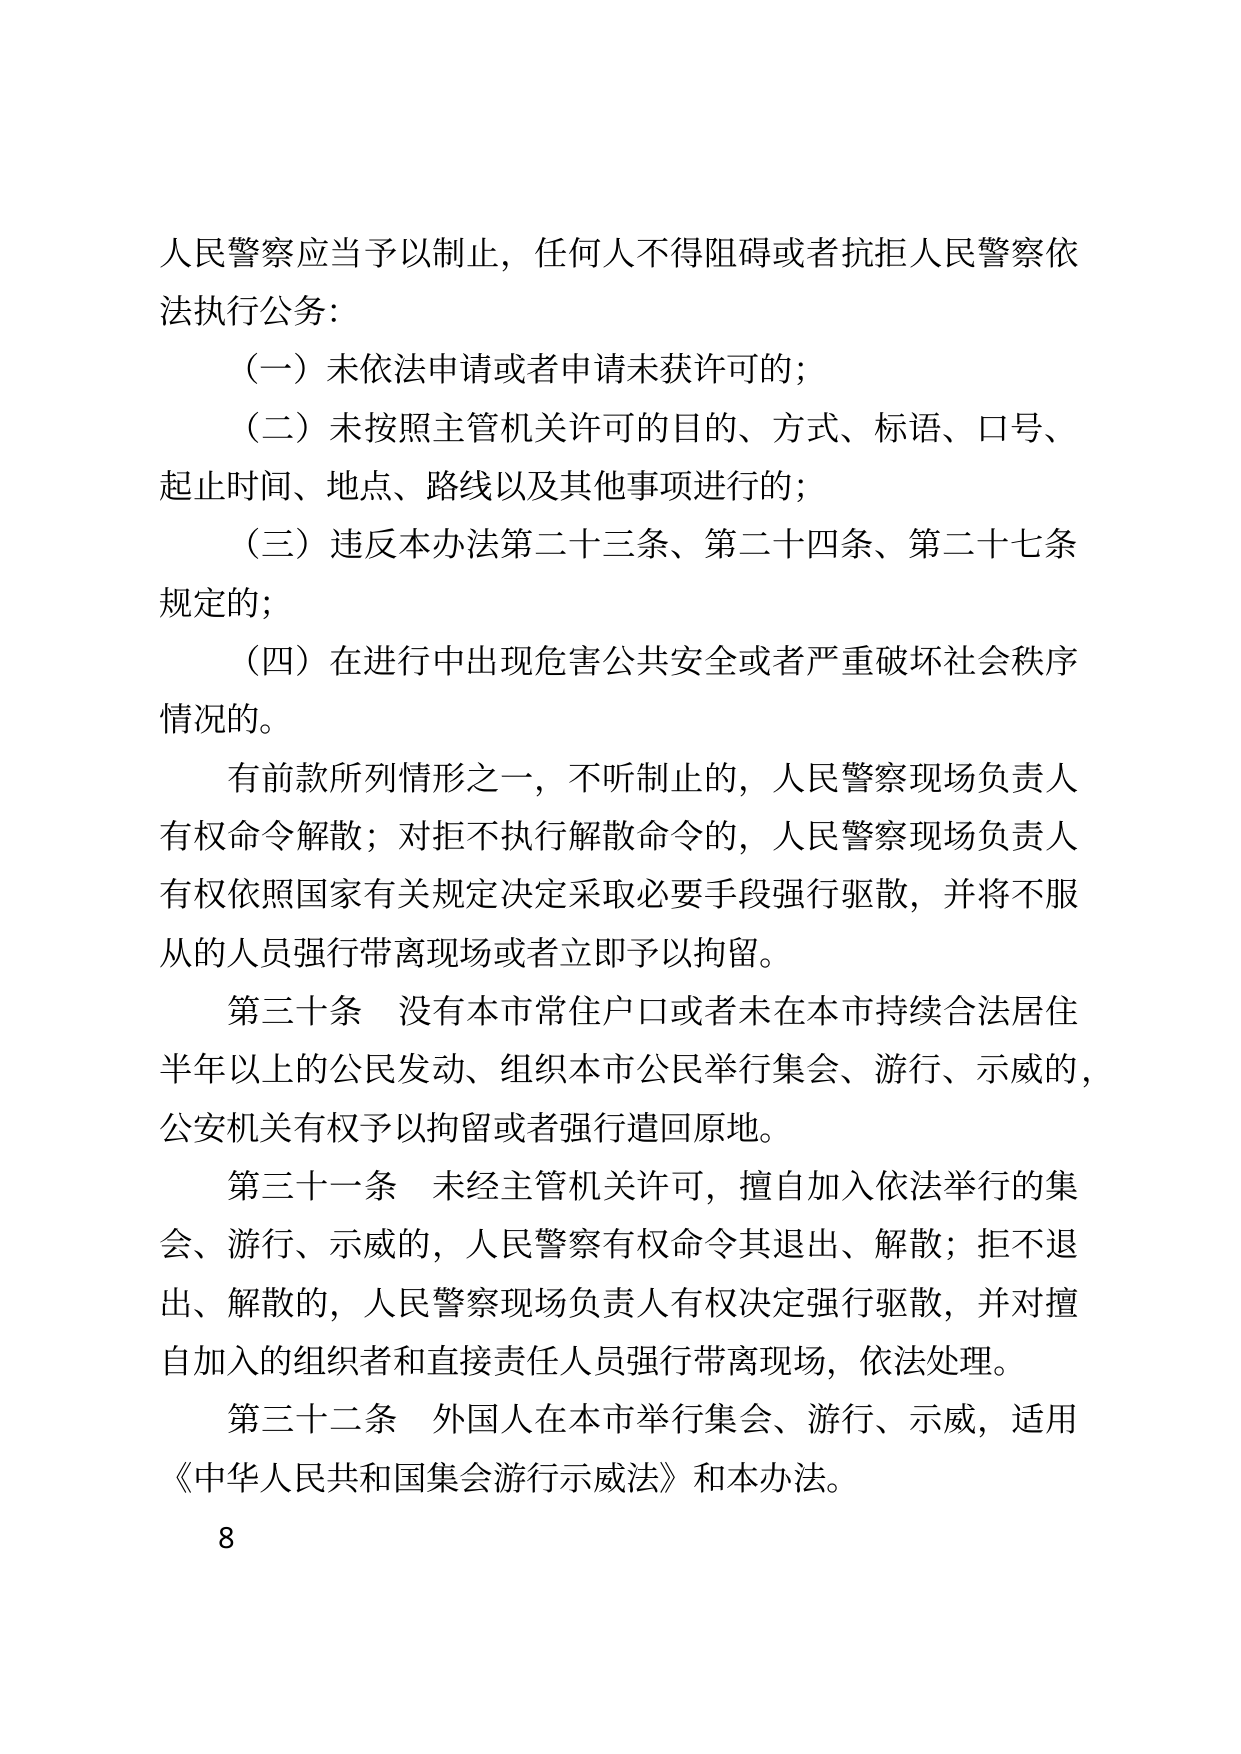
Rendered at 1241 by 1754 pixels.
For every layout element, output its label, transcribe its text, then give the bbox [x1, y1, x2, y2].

text （四）在进行中出现危害公共安全或者严重破坏社会秩序情况的。 [159, 627, 1081, 743]
text 有前款所列情形之一，不听制止的，人民警察现场负责人有权命令解散；对拒不执行解散命令的，人民警察现场负责人有权依照国家有关规定决定采取必要手段强行驱散，并将不服从的人员强行带离现场或者立即予以拘留。 [159, 743, 1081, 977]
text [159, 218, 1081, 335]
text （三）违反本办法第二十三条、第二十四条、第二十七条规定的； [159, 510, 1081, 627]
text 第三十一条 未经主管机关许可，擅自加入依法举行的集会、游行、示威的，人民警察有权命令其退出、解散；拒不退出、解散的，人民警察现场负责人有权决定强行驱散，并对擅自加入的组织者和直接责任人员强行带离现场，依法处理。 [159, 1152, 1081, 1385]
text （二）未按照主管机关许可的目的、方式、标语、口号、起止时间、地点、路线以及其他事项进行的； [159, 393, 1081, 510]
text 第三十二条 外国人在本市举行集会、游行、示威，适用《中华人民共和国集会游行示威法》和本办法。 [159, 1385, 1081, 1502]
text （一）未依法申请或者申请未获许可的； [159, 335, 1081, 393]
text 第三十条 没有本市常住户口或者未在本市持续合法居住半年以上的公民发动、组织本市公民举行集会、游行、示威的，公安机关有权予以拘留或者强行遣回原地。 [159, 977, 1081, 1152]
